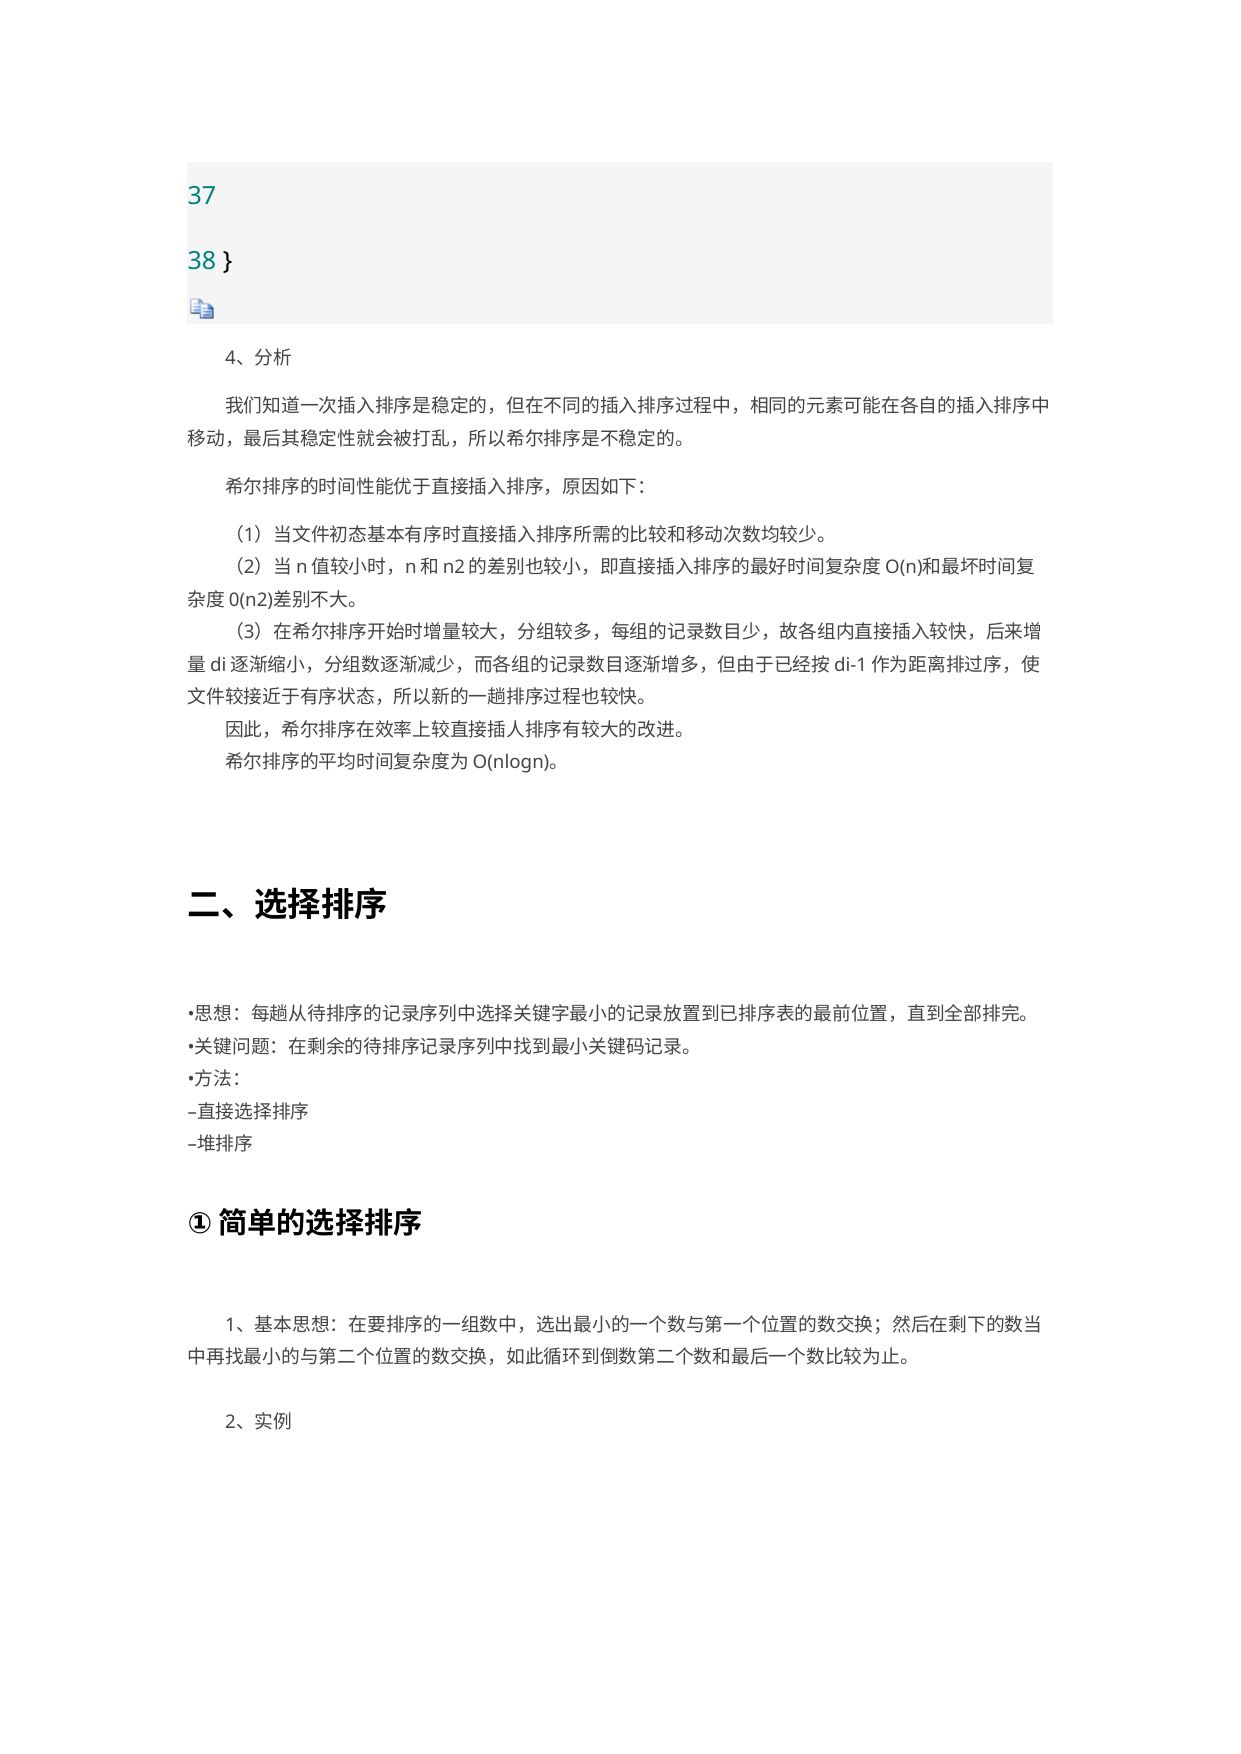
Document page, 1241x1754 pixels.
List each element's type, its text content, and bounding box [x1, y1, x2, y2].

text 1、基本思想：在要排序的一组数中，选出最小的一个数与第一个位置的数交换；然后在剩下的数当中再找最小的与第二个位置的数交换，如此循环到倒数第二个数和最后一个数比较为止。 [187, 1307, 1053, 1372]
text •关键问题：在剩余的待排序记录序列中找到最小关键码记录。 [187, 1029, 1053, 1061]
text •方法： [187, 1061, 1053, 1094]
text 37 [187, 162, 1053, 227]
text （3）在希尔排序开始时增量较大，分组较多，每组的记录数目少，故各组内直接插入较快，后来增量di逐渐缩小，分组数逐渐减少，而各组的记录数目逐渐增多，但由于已经按di-1作为距离排过序，使文件较接近于有序状态，所以新的一趟排序过程也较快。 [187, 614, 1053, 712]
text （2）当n值较小时，n和n2的差别也较小，即直接插入排序的最好时间复杂度O(n)和最坏时间复杂度0(n2)差别不大。 [187, 549, 1053, 614]
text 因此，希尔排序在效率上较直接插人排序有较大的改进。 [187, 712, 1053, 744]
text 我们知道一次插入排序是稳定的，但在不同的插入排序过程中，相同的元素可能在各自的插入排序中移动，最后其稳定性就会被打乱，所以希尔排序是不稳定的。 [187, 388, 1053, 453]
text 2、实例 [187, 1404, 1053, 1437]
text –直接选择排序 [187, 1094, 1053, 1126]
subtitle ①简单的选择排序 [187, 1188, 1053, 1253]
text •思想：每趟从待排序的记录序列中选择关键字最小的记录放置到已排序表的最前位置，直到全部排完。 [187, 996, 1053, 1029]
text 希尔排序的平均时间复杂度为O(nlogn)。 [187, 744, 1053, 777]
subtitle 二、选择排序 [187, 869, 1053, 934]
text （1）当文件初态基本有序时直接插入排序所需的比较和移动次数均较少。 [187, 517, 1053, 549]
text 4、分析 [187, 340, 1053, 373]
picture [187, 292, 219, 324]
text –堆排序 [187, 1126, 1053, 1159]
text 38 } [187, 227, 1053, 292]
text 希尔排序的时间性能优于直接插入排序，原因如下： [187, 469, 1053, 501]
